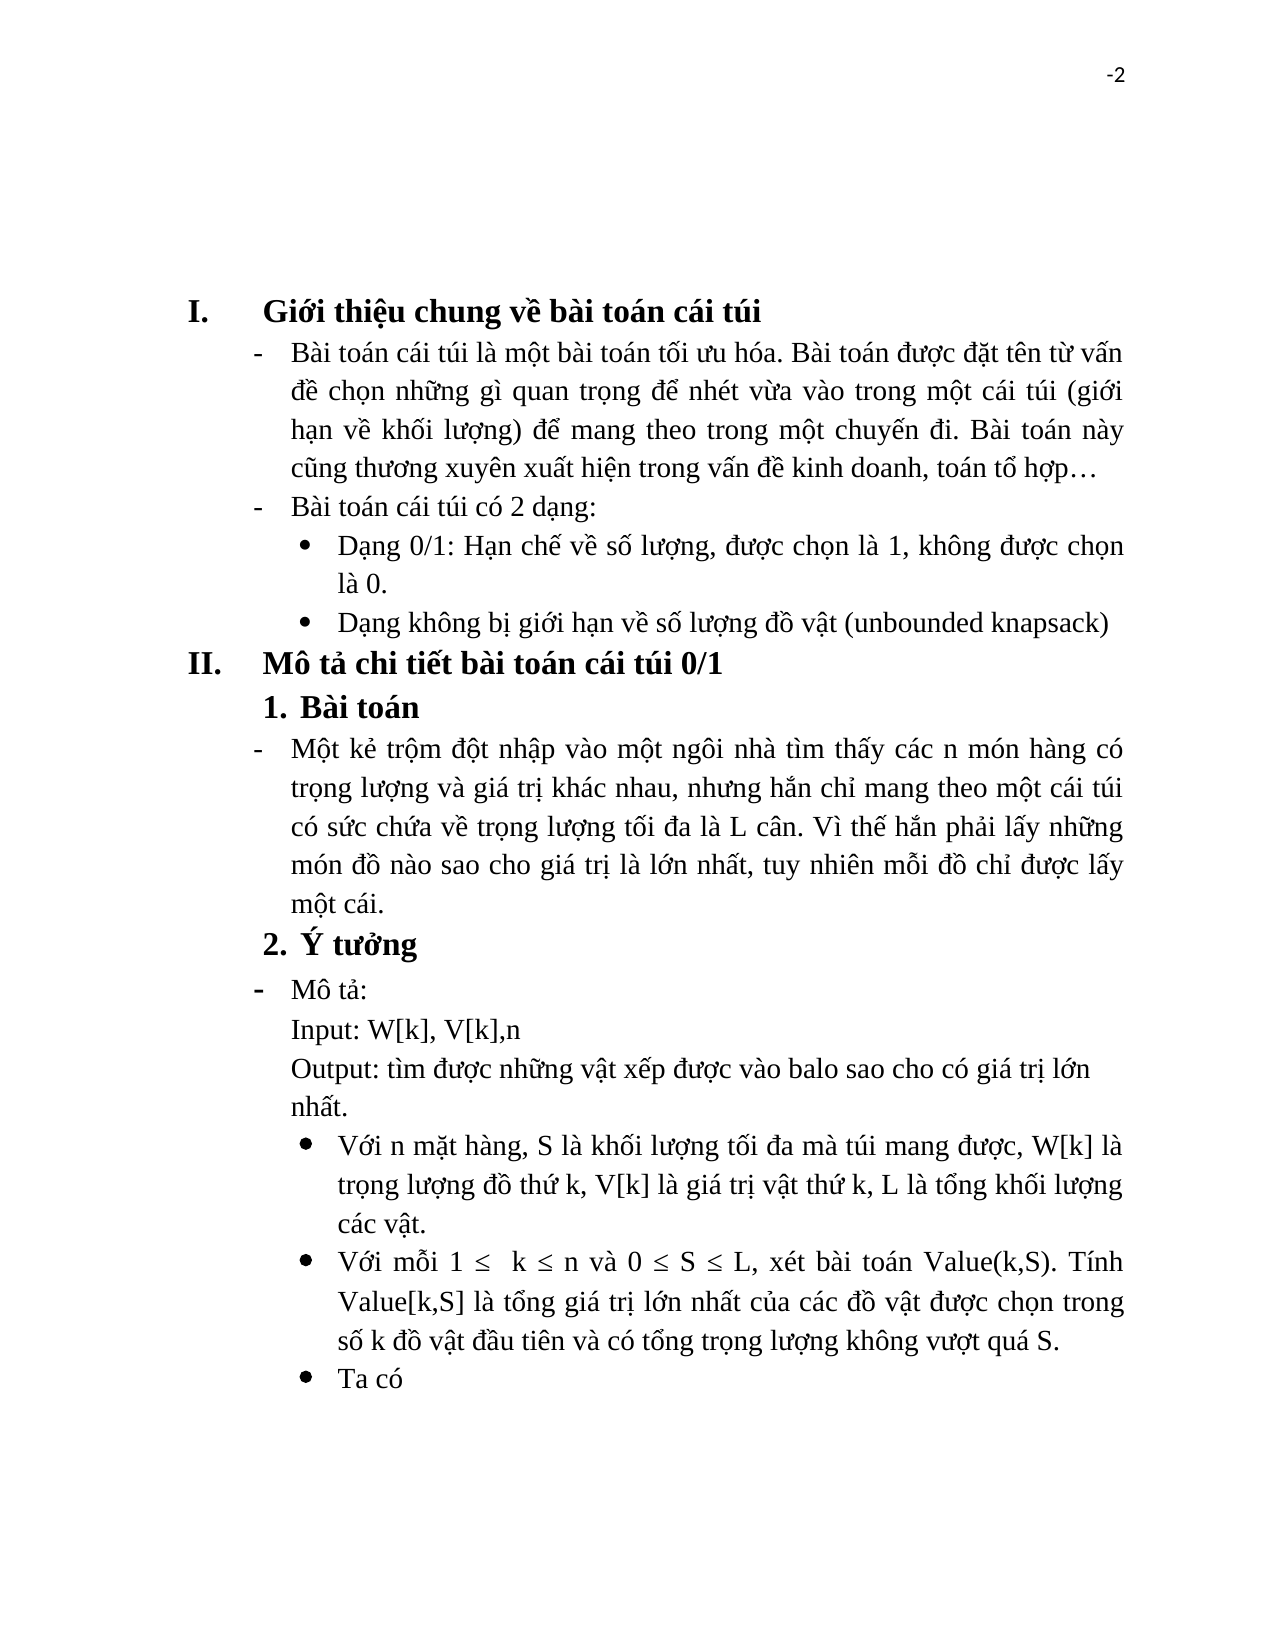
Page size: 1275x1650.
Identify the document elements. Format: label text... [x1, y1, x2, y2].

list Bài toán cái túi là một bài toán tối ưu hóa. Bài toán được đặt tên từ vấn đề chọn những gì quan trọng để nhét vừa vào trong một cái túi (giới hạn về khối lượng) để mang theo trong một chuyến đi. Bài toán này cũng thương xuyên xuất hiện trong vấn đề kinh doanh, toán tổ hợp… [253, 335, 1125, 484]
list Một kẻ trộm đột nhập vào một ngôi nhà tìm thấy các n món hàng có trọng lượng và giá trị khác nhau, nhưng hắn chỉ mang theo một cái túi có sức chứa về trọng lượng tối đa là L cân. Vì thế hắn phải lấy những món đồ nào sao cho giá trị là lớn nhất, tuy nhiên mỗi đồ chỉ được lấy một cái. [253, 732, 1125, 919]
list Với mỗi 1 ≤ k ≤ n và 0 ≤ S ≤ L, xét bài toán Value(k,S). Tính Value[k,S] là tổng giá trị lớn nhất của các đồ vật được chọn trong số k đồ vật đầu tiên và có tổng trọng lượng không vượt quá S. [300, 1244, 1125, 1356]
list Output: tìm được những vật xếp được vào balo sao cho có giá trị lớn nhất. [291, 1051, 1125, 1123]
list Với n mặt hàng, S là khối lượng tối đa mà túi mang được, W[k] là trọng lượng đồ thứ k, V[k] là giá trị vật thứ k, L là tổng khối lượng các vật. [300, 1128, 1125, 1239]
list Bài toán [262, 687, 1125, 726]
list Bài toán cái túi có 2 dạng: [253, 489, 1125, 523]
list Dạng 0/1: Hạn chế về số lượng, được chọn là 1, không được chọn là 0. [300, 528, 1125, 600]
list Ý tưởng [262, 924, 1125, 963]
list Mô tả chi tiết bài toán cái túi 0/1 [187, 643, 1125, 682]
list Mô tả: [253, 968, 1125, 1007]
list Dạng không bị giới hạn về số lượng đồ vật (unbounded knapsack) [300, 605, 1125, 638]
list Input: W[k], V[k],n [291, 1012, 1125, 1046]
list Giới thiệu chung về bài toán cái túi [187, 291, 1125, 329]
list Ta có [300, 1361, 1125, 1396]
